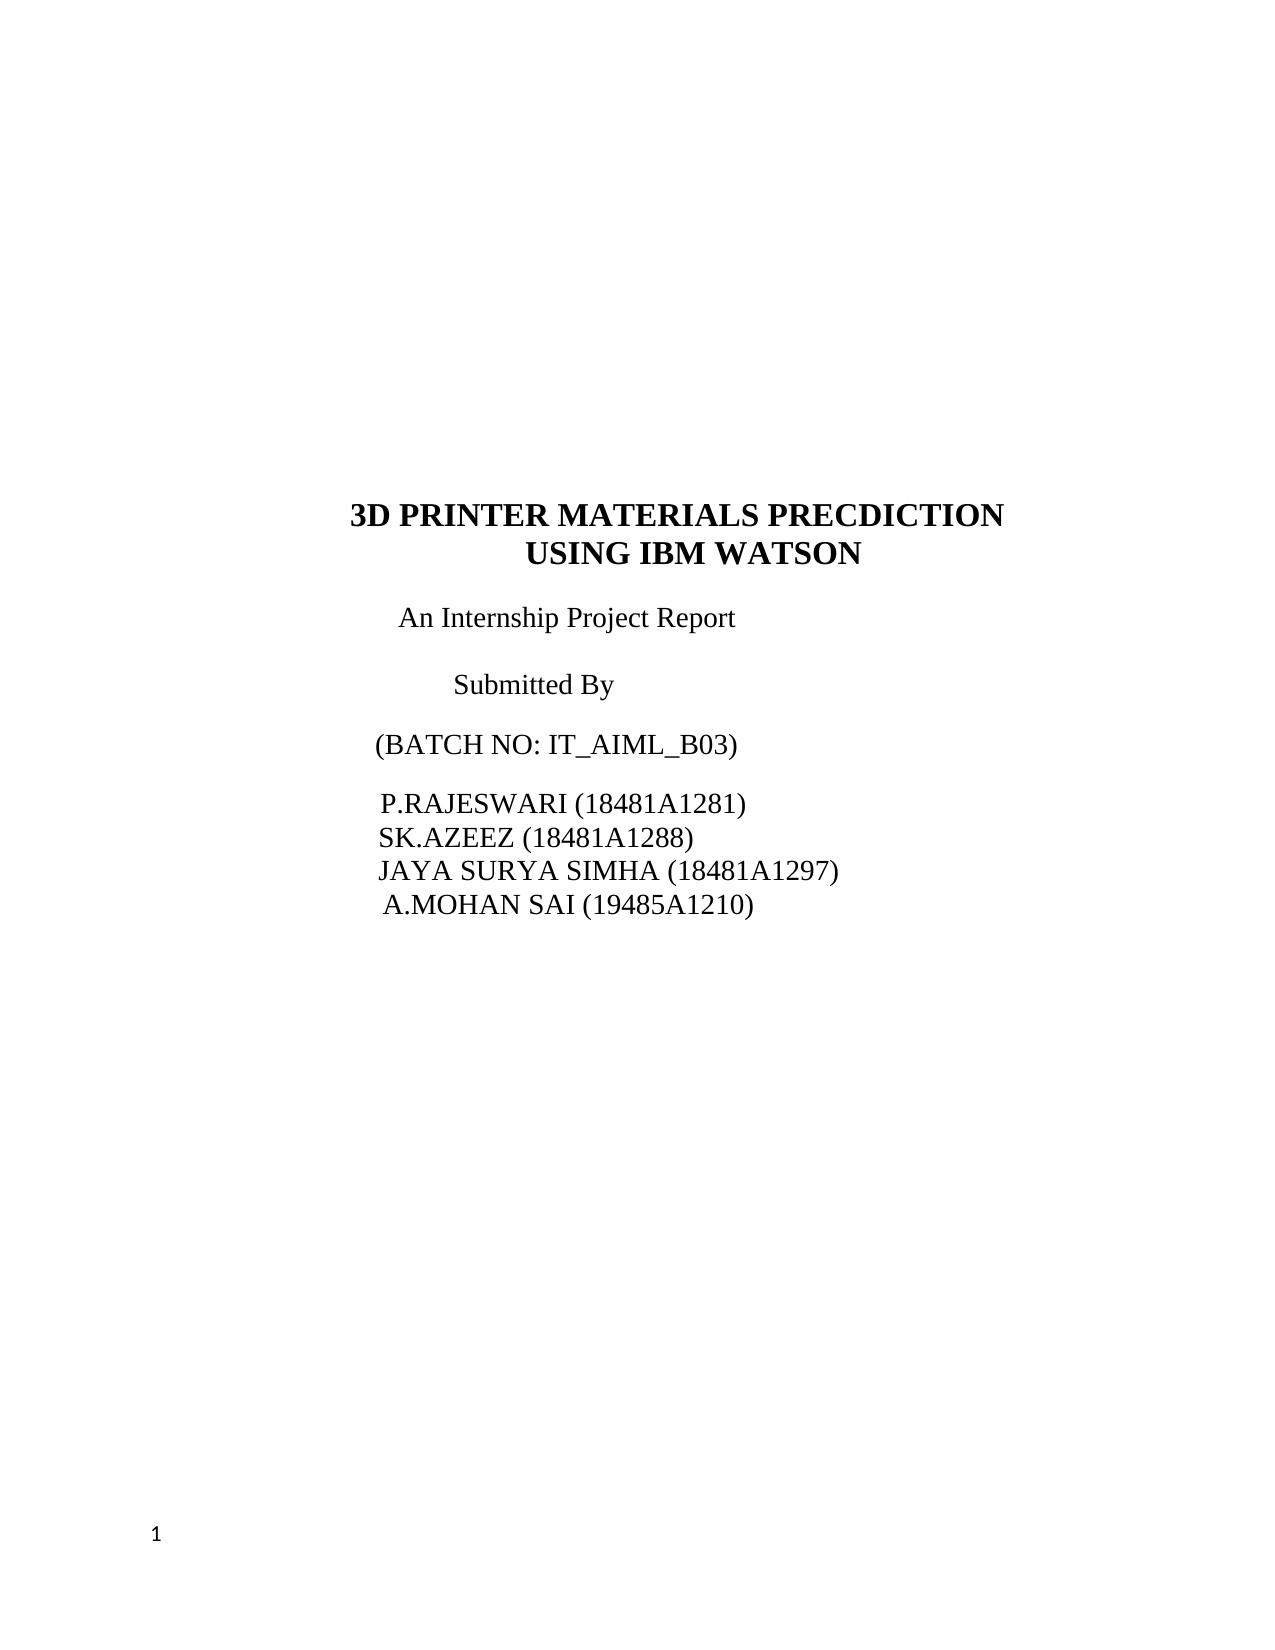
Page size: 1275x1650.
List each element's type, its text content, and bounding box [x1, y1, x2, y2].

text P.RAJESWARI (18481A1281) [159, 786, 1125, 820]
text SK.AZEEZ (18481A1288) [159, 820, 1125, 853]
text JAYA SURYA SIMHA (18481A1297) [159, 853, 1125, 887]
text 3D PRINTER MATERIALS PRECDICTION [150, 495, 1125, 533]
text Submitted By [150, 667, 1125, 701]
text (BATCH NO: IT_AIML_B03) [150, 727, 1125, 760]
text USING IBM WATSON [150, 533, 1125, 572]
text A.MOHAN SAI (19485A1210) [159, 887, 1125, 920]
text An Internship Project Report [150, 600, 1125, 634]
